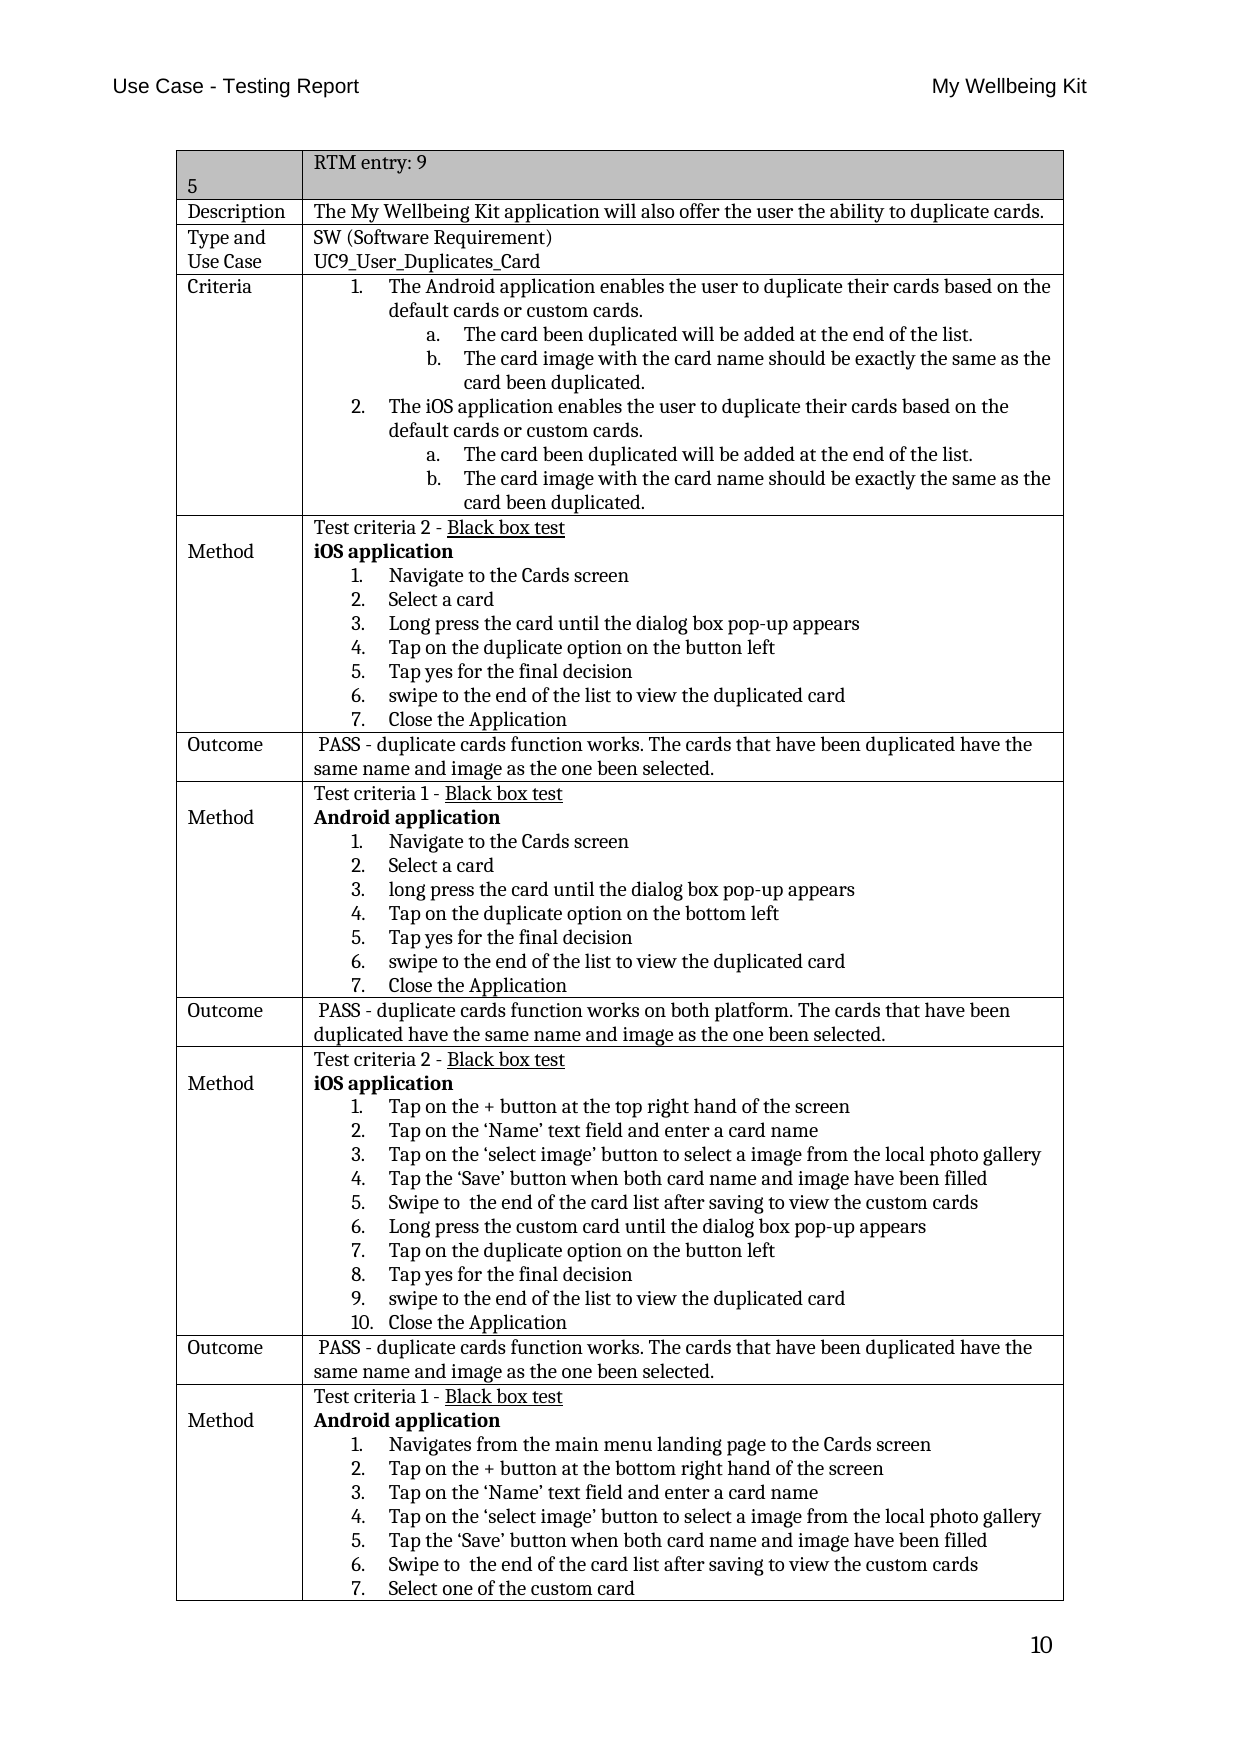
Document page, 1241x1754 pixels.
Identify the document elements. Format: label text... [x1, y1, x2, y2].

table_header 5 [177, 151, 302, 199]
table_cell Outcome [177, 998, 302, 1046]
table_header RTM entry: 9 [303, 151, 1063, 199]
table_cell SW (Software Requirement) UC9_User_Duplicates_Card [303, 225, 1063, 274]
table_cell Test criteria 1 - Black box test Android application Navigate to the Cards screen Select a card long press the card until the dialog box pop-up appears Tap on the duplicate option on the bottom left Tap yes for the final decision swipe to the end of the list to view the duplicated card Close the Application [303, 782, 1063, 997]
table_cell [303, 1385, 1063, 1600]
table_cell Method [177, 782, 302, 997]
table_cell PASS - duplicate cards function works on both platform. The cards that have been duplicated have the same name and image as the one been selected. [303, 998, 1063, 1046]
table_cell Test criteria 2 - Black box test iOS application Tap on the + button at the top right hand of the screen Tap on the ‘Name’ text field and enter a card name Tap on the ‘select image’ button to select a image from the local photo gallery Tap the ‘Save’ button when both card name and image have been filled Swipe to the end of the card list after saving to view the custom cards Long press the custom card until the dialog box pop-up appears Tap on the duplicate option on the button left Tap yes for the final decision swipe to the end of the list to view the duplicated card Close the Application [303, 1047, 1063, 1335]
table_cell PASS - duplicate cards function works. The cards that have been duplicated have the same name and image as the one been selected. [303, 733, 1063, 781]
table_cell Test criteria 2 - Black box test iOS application Navigate to the Cards screen Select a card Long press the card until the dialog box pop-up appears Tap on the duplicate option on the button left Tap yes for the final decision swipe to the end of the list to view the duplicated card Close the Application [303, 516, 1063, 732]
table_cell Criteria [177, 275, 302, 515]
table_cell The Android application enables the user to duplicate their cards based on the default cards or custom cards. The card been duplicated will be added at the end of the list. The card image with the card name should be exactly the same as the card been duplicated. The iOS application enables the user to duplicate their cards based on the default cards or custom cards. The card been duplicated will be added at the end of the list. The card image with the card name should be exactly the same as the card been duplicated. [303, 275, 1063, 515]
table_cell The My Wellbeing Kit application will also offer the user the ability to duplicate cards. [303, 200, 1063, 224]
table_cell PASS - duplicate cards function works. The cards that have been duplicated have the same name and image as the one been selected. [303, 1336, 1063, 1384]
table_cell Method [177, 1047, 302, 1335]
table_cell Method [177, 516, 302, 732]
table_cell Outcome [177, 733, 302, 781]
table_cell Description [177, 200, 302, 224]
table_cell Type and Use Case [177, 225, 302, 274]
table_cell Method [177, 1385, 302, 1600]
table_cell Outcome [177, 1336, 302, 1384]
